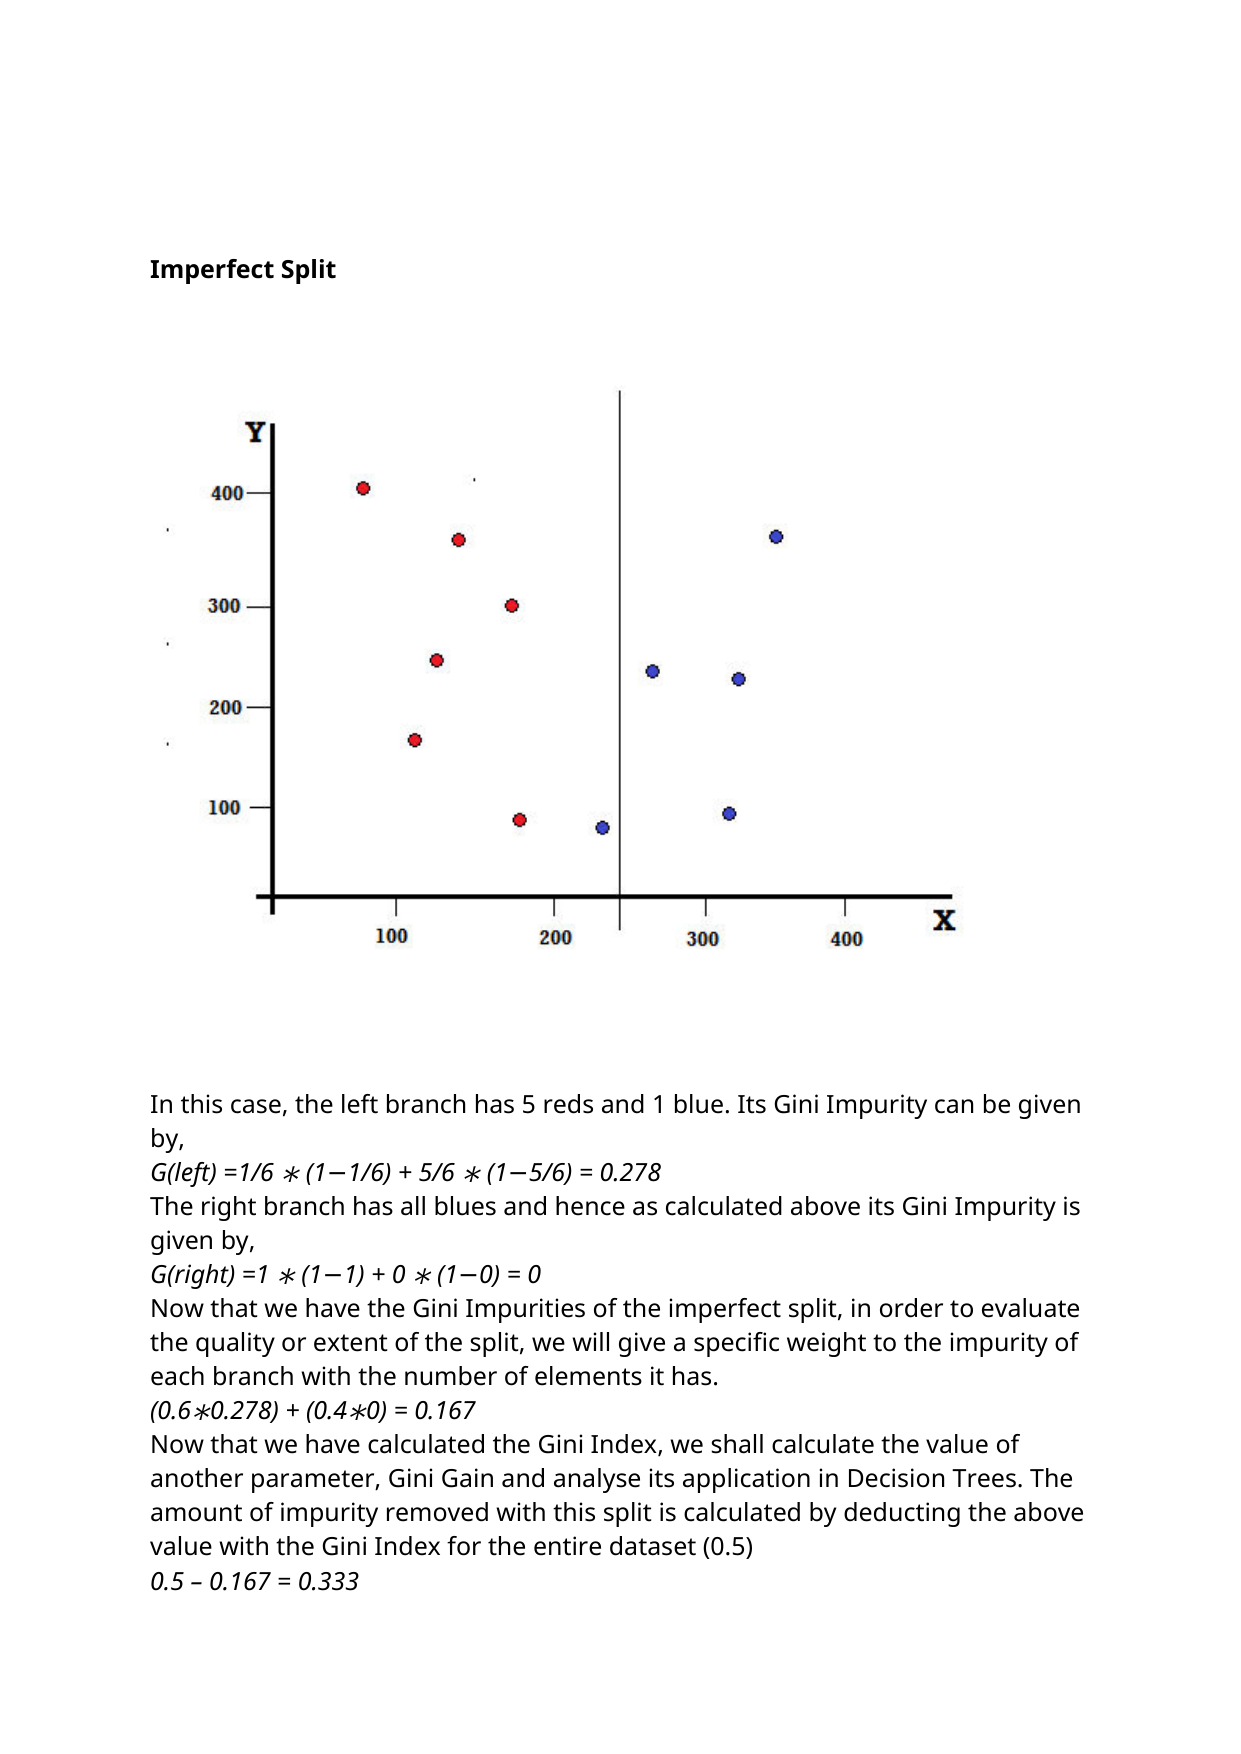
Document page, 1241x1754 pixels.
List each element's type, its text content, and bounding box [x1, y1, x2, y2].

text In this case, the left branch has 5 reds and 1 blue. Its Gini Impurity can be given by, [150, 1086, 1090, 1154]
picture [150, 286, 1025, 1087]
text Now that we have calculated the Gini Index, we shall calculate the value of another parameter, Gini Gain and analyse its application in Decision Trees. The amount of impurity removed with this split is calculated by deducting the above value with the Gini Index for the entire dataset (0.5) [150, 1427, 1090, 1563]
text Imperfect Split [150, 252, 1090, 286]
text (0.6∗0.278) + (0.4∗0) = 0.167 [150, 1393, 1090, 1427]
text G(right) =1 ∗ (1−1) + 0 ∗ (1−0) = 0 [150, 1257, 1090, 1291]
text 0.5 – 0.167 = 0.333 [150, 1563, 1090, 1597]
text The right branch has all blues and hence as calculated above its Gini Impurity is given by, [150, 1188, 1090, 1257]
text Now that we have the Gini Impurities of the imperfect split, in order to evaluate the quality or extent of the split, we will give a specific weight to the impurity of each branch with the number of elements it has. [150, 1291, 1090, 1393]
text G(left) =1/6 ∗ (1−1/6) + 5/6 ∗ (1−5/6) = 0.278 [150, 1154, 1090, 1188]
